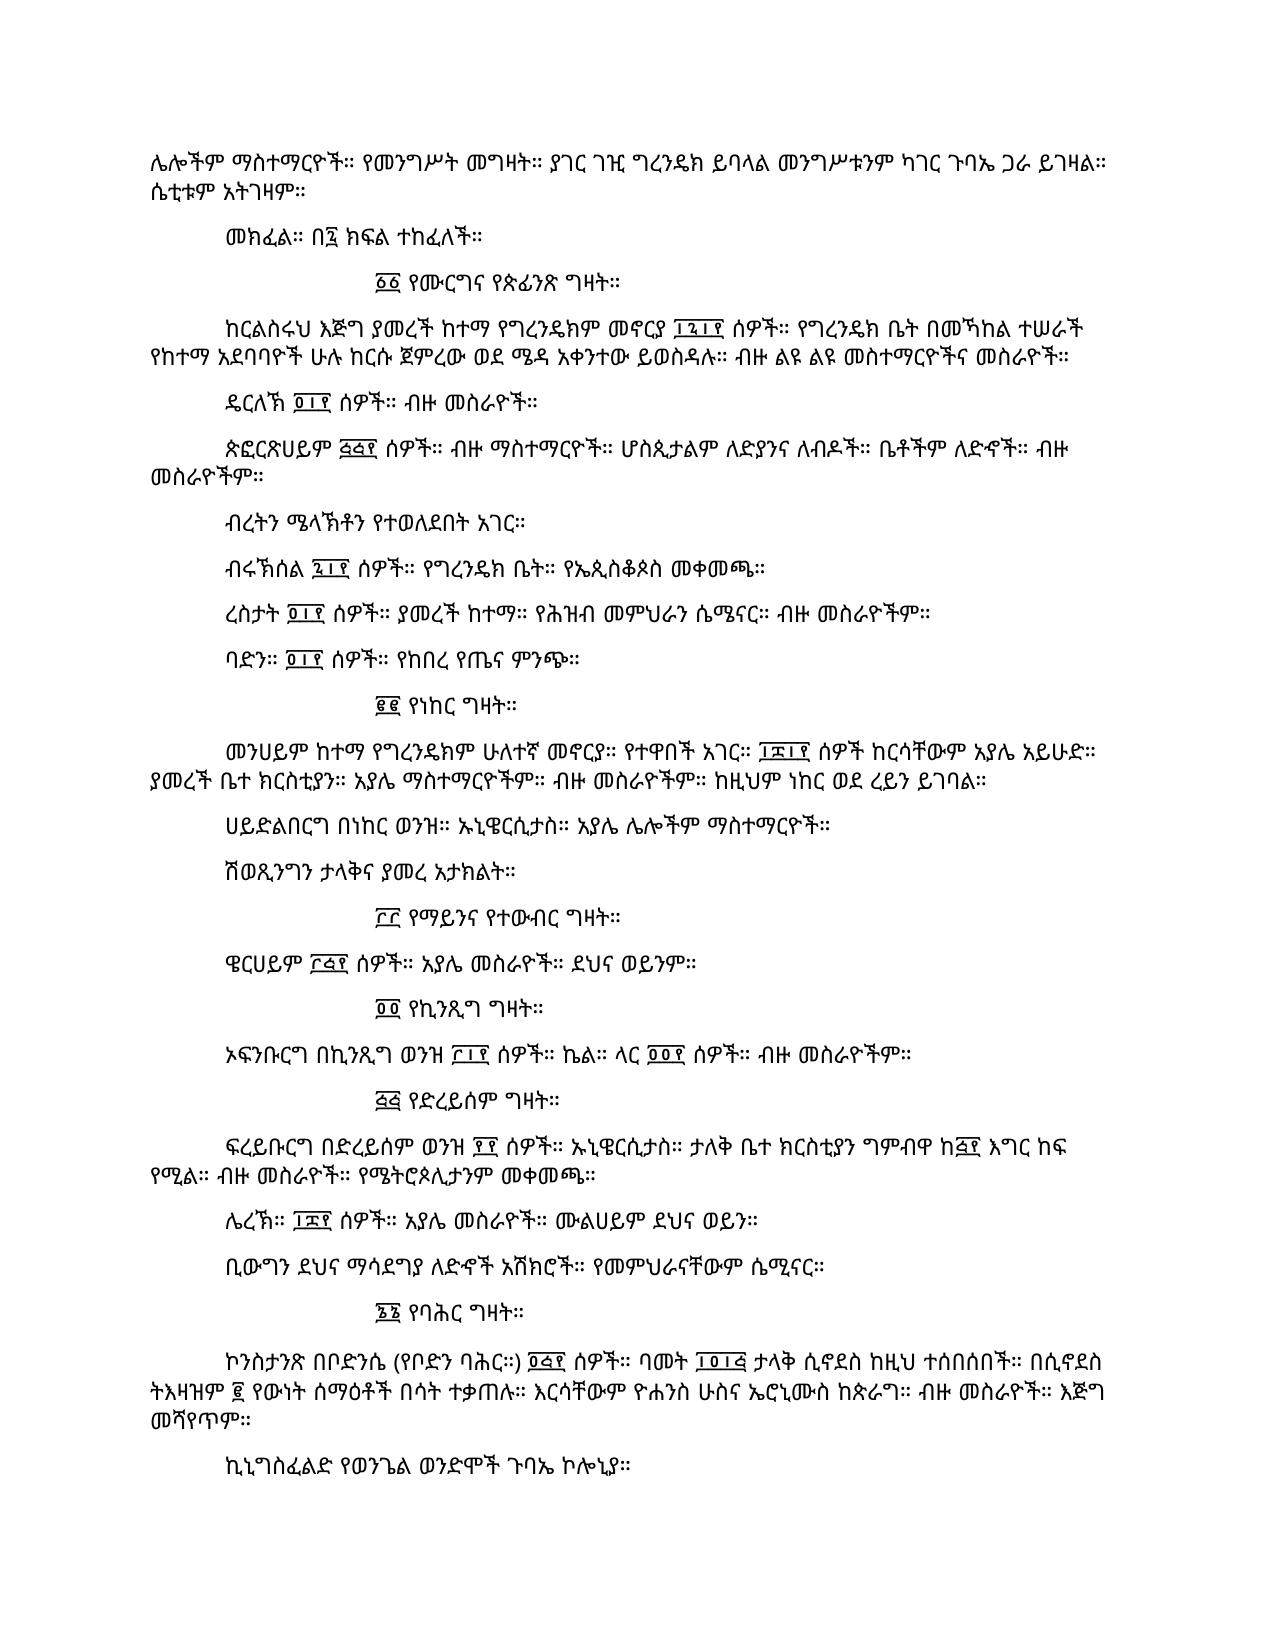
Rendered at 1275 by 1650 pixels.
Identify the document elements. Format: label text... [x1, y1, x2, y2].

text ኦፍንቡርግ በኪንጺግ ወንዝ ፫፲፻ ሰዎች። ኬል። ላር ፬፬፻ ሰዎች። ብዙ መስራዮችም። [150, 1042, 1125, 1069]
text ፬፬ የኪንጺግ ግዛት። [150, 997, 1125, 1023]
text ዌርሀይም ፫፭፻ ሰዎች። አያሌ መስራዮች። ደህና ወይንም። [150, 951, 1125, 977]
text ፩፩ የሙርግና የጵፊንጽ ግዛት። [150, 270, 1125, 297]
text ፪፪ የነከር ግዛት። [150, 693, 1125, 720]
text ፮፮ የባሕር ግዛት። [150, 1300, 1125, 1327]
text ባድን። ፬፲፻ ሰዎች። የከበረ የጤና ምንጭ። [150, 647, 1125, 674]
text ብሩኽሰል ፯፲፻ ሰዎች። የግረንዴክ ቤት። የኤጲስቆጶስ መቀመጫ። [150, 556, 1125, 582]
text ረስታት ፬፲፻ ሰዎች። ያመረች ከተማ። የሕዝብ መምህራን ሴሜናር። ብዙ መስራዮችም። [150, 602, 1125, 628]
text ኮንስታንጽ በቦድንሴ (የቦድን ባሕር።) ፬፭፻ ሰዎች። ባመት ፲፬፲፭ ታላቅ ሲኖደስ ከዚህ ተሰበሰበች። በሲኖደስ ትእዛዝም ፪ የውነት ሰማዕቶች በሳት ተቃጠሉ። እርሳቸውም ዮሐንስ ሁስና ኤሮኒሙስ ከጵራግ። ብዙ መስራዮች። እጅግ መሻየጥም። [150, 1346, 1125, 1434]
text ዴርለኽ ፬፲፻ ሰዎች። ብዙ መስራዮች። [150, 390, 1125, 417]
text ኪኒግስፈልድ የወንጌል ወንድሞች ጉባኤ ኮሎኒያ። [150, 1453, 1125, 1480]
text መንሀይም ከተማ የግረንዴክም ሁለተኛ መኖርያ። የተዋበች አገር። ፲፰፲፻ ሰዎች ከርሳቸውም አያሌ አይሁድ። ያመረች ቤተ ክርስቲያን። አያሌ ማስተማርዮችም። ብዙ መስራዮችም። ከዚህም ነከር ወደ ረይን ይገባል። [150, 739, 1125, 794]
text ፍረይቡርግ በድረይሰም ወንዝ ፻፻ ሰዎች። ኡኒዌርሲታስ። ታለቅ ቤተ ክርስቲያን ግምብዋ ከ፭፻ እግር ከፍ የሚል። ብዙ መስራዮች። የሜትሮጶሊታንም መቀመጫ። [150, 1134, 1125, 1189]
text ብረትን ሜላኽቶን የተወለደበት አገር። [150, 510, 1125, 537]
text ሌረኽ። ፲፰፻ ሰዎች። አያሌ መስራዮች። ሙልሀይም ደህና ወይን። [150, 1208, 1125, 1235]
text ሀይድልበርግ በነከር ወንዝ። ኡኒዌርሲታስ። አያሌ ሌሎችም ማስተማርዮች። [150, 813, 1125, 840]
text ከርልስሩህ እጅግ ያመረች ከተማ የግረንዴክም መኖርያ ፲፯፲፻ ሰዎች። የግረንዴክ ቤት በመኻከል ተሠራች የከተማ አደባባዮች ሁሉ ከርሱ ጀምረው ወደ ሜዳ አቀንተው ይወስዳሉ። ብዙ ልዩ ልዩ መስተማርዮችና መስራዮች። [150, 316, 1125, 371]
text ፫፫ የማይንና የተውብር ግዛት። [150, 905, 1125, 932]
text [150, 150, 1125, 205]
text ቢውግን ደህና ማሳደግያ ለድኆች አሽክሮች። የመምህራናቸውም ሴሚናር። [150, 1254, 1125, 1281]
text ጵፎርጽሀይም ፭፭፻ ሰዎች። ብዙ ማስተማርዮች። ሆስጲታልም ለድያንና ለብዶች። ቤቶችም ለድኆች። ብዙ መስራዮችም። [150, 436, 1125, 491]
text ሽወጺንግን ታላቅና ያመረ አታክልት። [150, 859, 1125, 886]
text ፭፭ የድረይሰም ግዛት። [150, 1088, 1125, 1115]
text መክፈል። በ፯ ክፍል ተከፈለች። [150, 224, 1125, 251]
